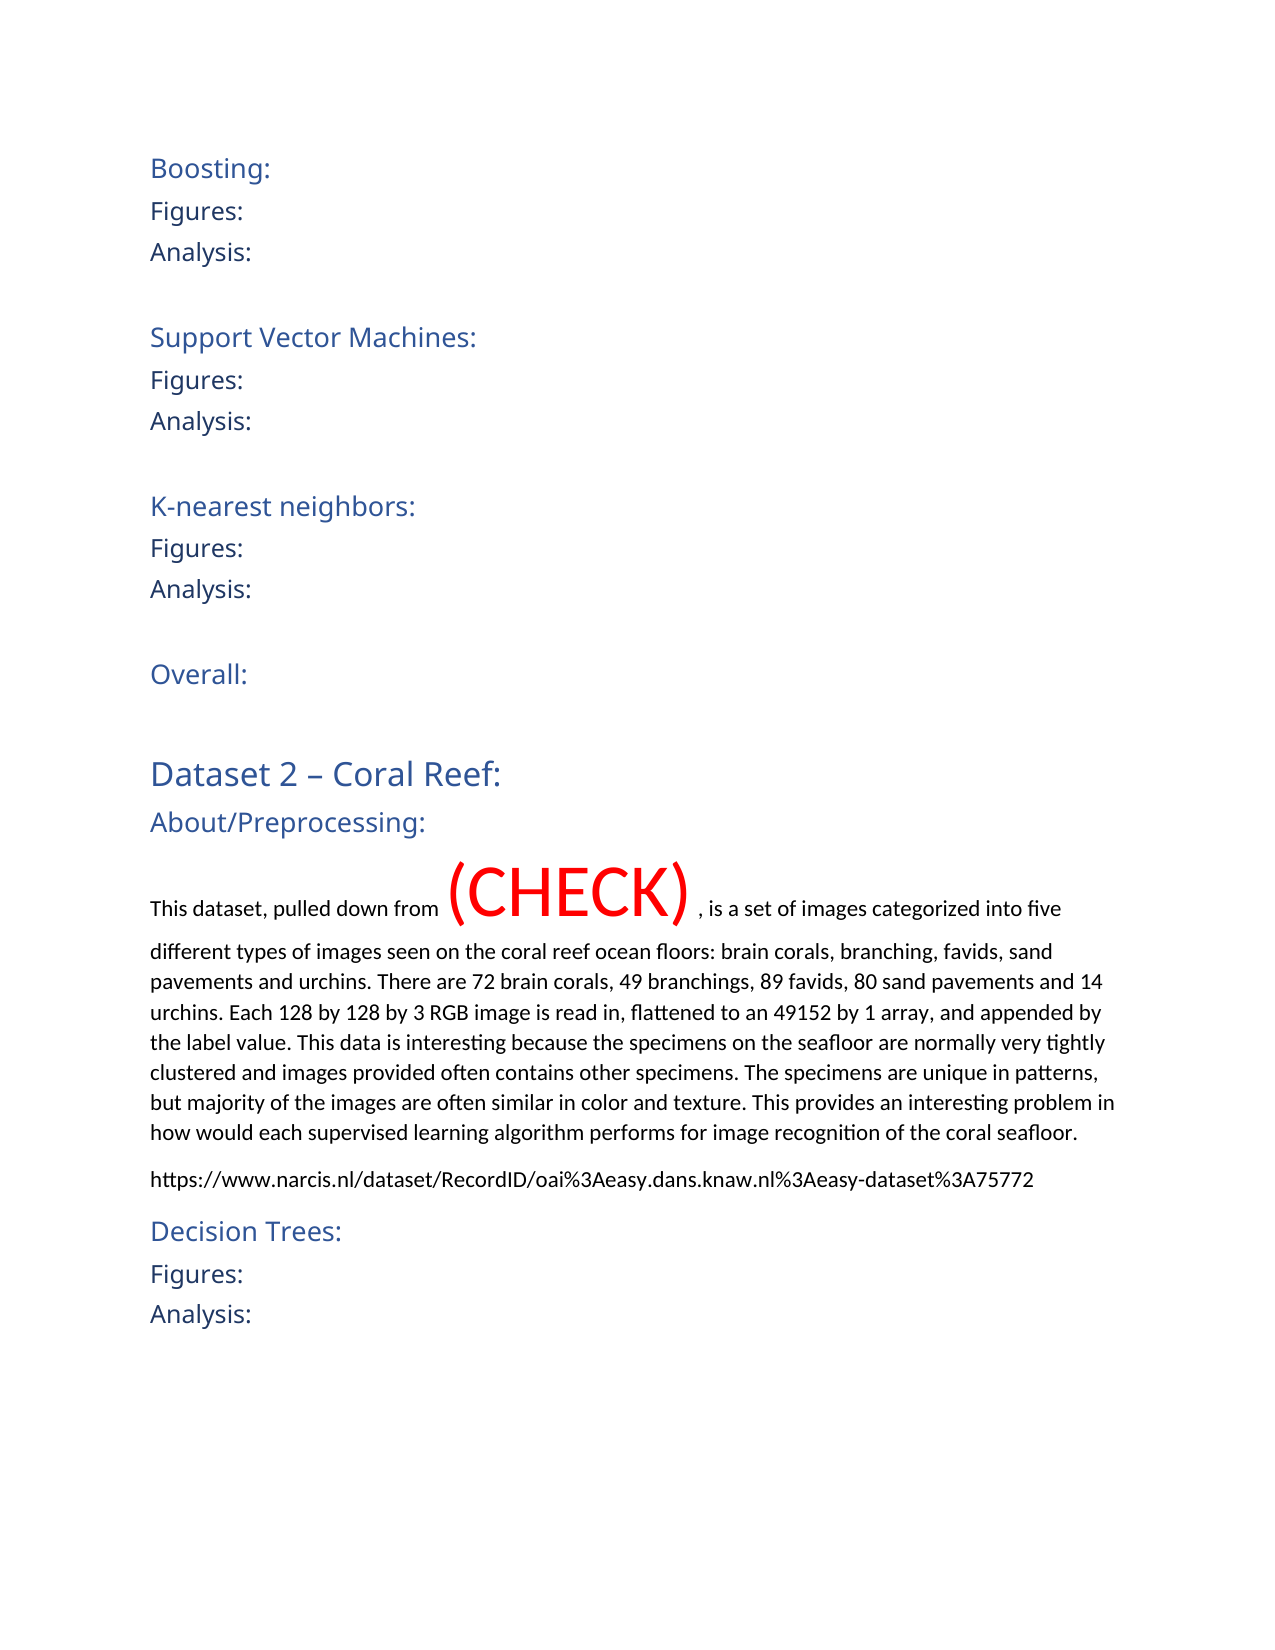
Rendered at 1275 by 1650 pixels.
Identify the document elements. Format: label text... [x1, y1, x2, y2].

subtitle K-nearest neighbors: [150, 487, 1125, 524]
subtitle Decision Trees: [150, 1212, 1125, 1249]
subtitle Boosting: [150, 150, 1125, 187]
subtitle Analysis: [150, 1297, 1125, 1331]
text This dataset, pulled down from (CHECK) , is a set of images categorized into five different types of images seen on the coral reef ocean floors: brain corals, branching, favids, sand pavements and urchins. There are 72 brain corals, 49 branchings, 89 favids, 80 sand pavements and 14 urchins. Each 128 by 128 by 3 RGB image is read in, flattened to an 49152 by 1 array, and appended by the label value. This data is interesting because the specimens on the seafloor are normally very tightly clustered and images provided often contains other specimens. The specimens are unique in patterns, but majority of the images are often similar in color and texture. This provides an interesting problem in how would each supervised learning algorithm performs for image recognition of the coral seafloor. [150, 843, 1125, 1147]
subtitle Figures: [150, 1256, 1125, 1290]
text https://www.narcis.nl/dataset/RecordID/oai%3Aeasy.dans.knaw.nl%3Aeasy-dataset%3A75772 [150, 1165, 1125, 1193]
subtitle Overall: [150, 656, 1125, 692]
subtitle Dataset 2 – Coral Reef: [150, 751, 1125, 796]
subtitle Analysis: [150, 572, 1125, 606]
subtitle About/Preprocessing: [150, 804, 1125, 841]
subtitle Analysis: [150, 235, 1125, 269]
subtitle Analysis: [150, 403, 1125, 437]
subtitle Support Vector Machines: [150, 318, 1125, 355]
subtitle Figures: [150, 362, 1125, 397]
subtitle Figures: [150, 194, 1125, 228]
subtitle Figures: [150, 531, 1125, 565]
